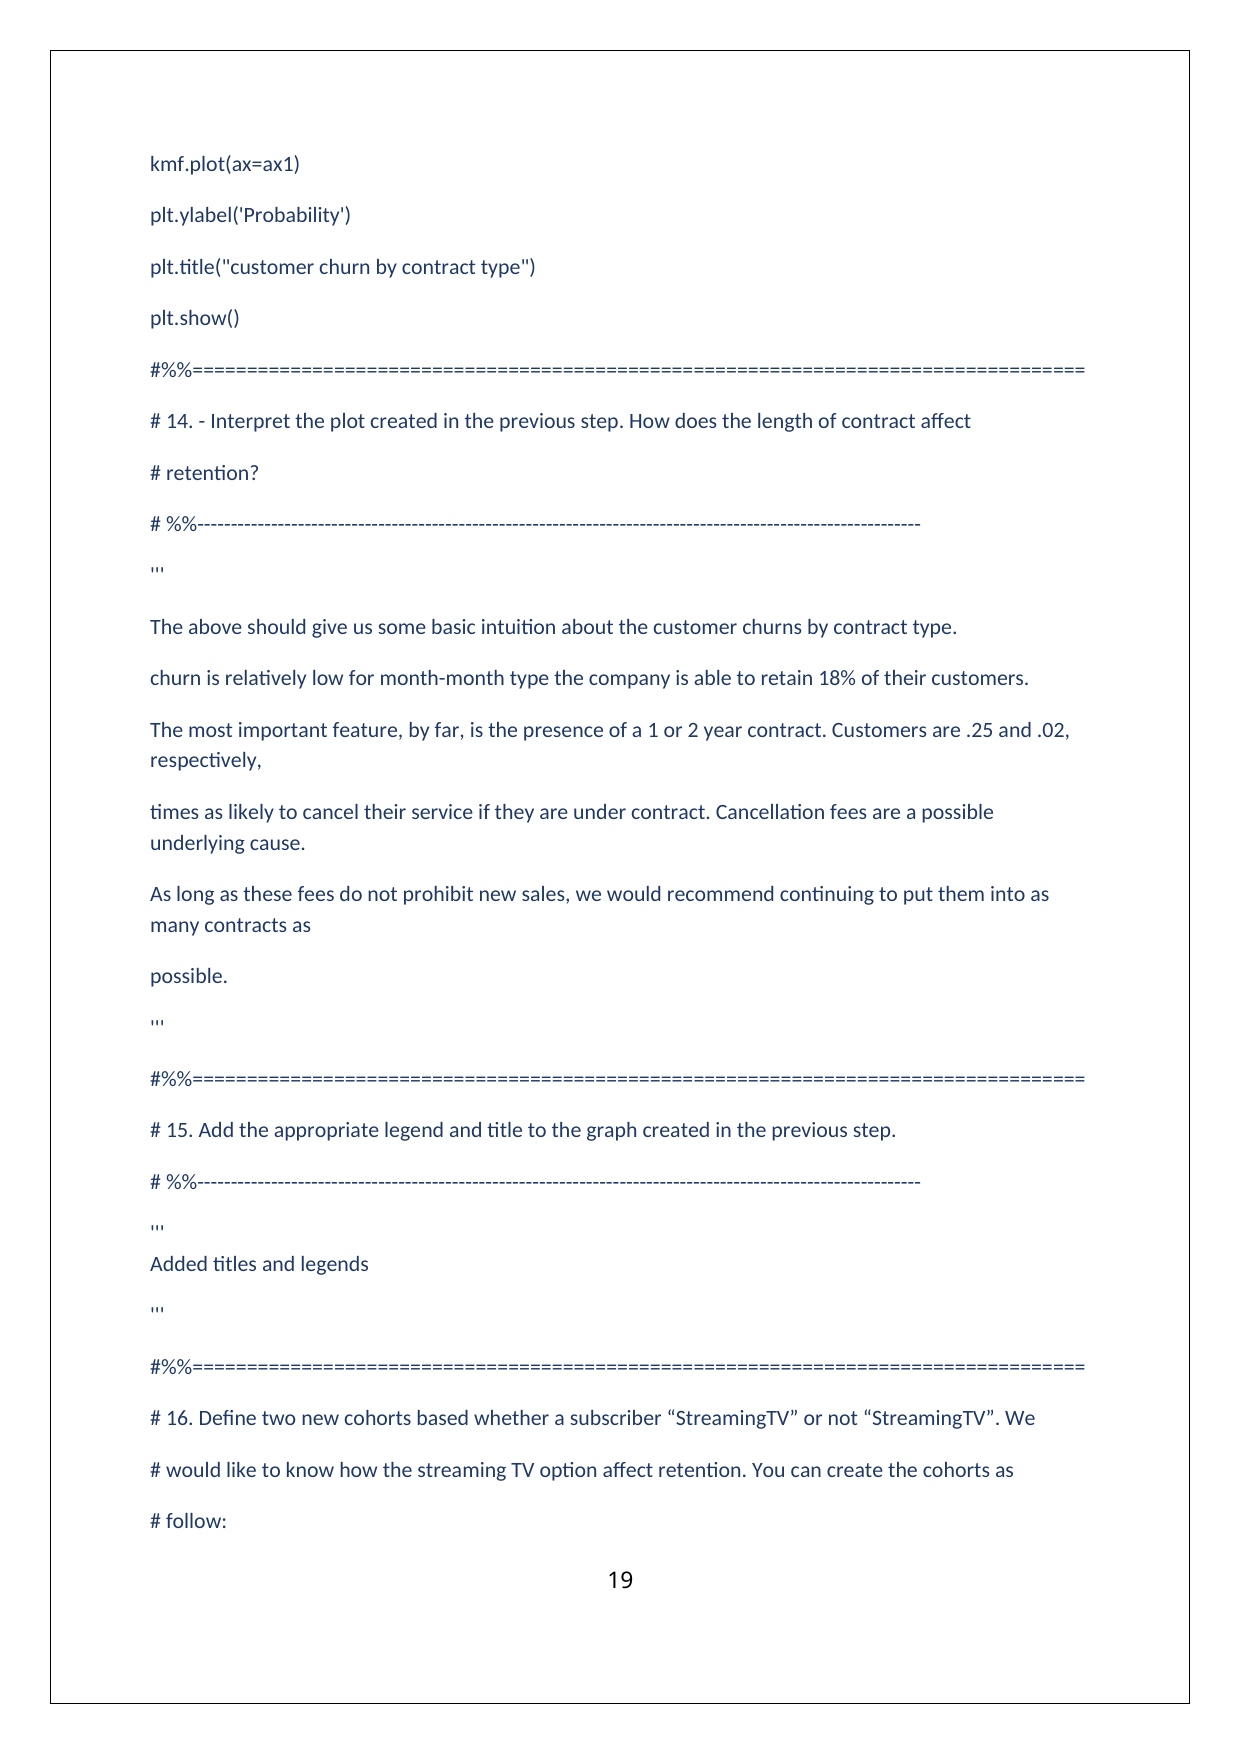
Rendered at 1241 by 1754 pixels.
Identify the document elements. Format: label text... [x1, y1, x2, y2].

text As long as these fees do not prohibit new sales, we would recommend continuing to put them into as many contracts as [150, 880, 1090, 937]
text plt.ylabel('Probability') [150, 201, 1090, 228]
text # %%------------------------------------------------------------------------------------------------------------ [150, 1168, 1090, 1195]
text The most important feature, by far, is the presence of a 1 or 2 year contract. Customers are .25 and .02, respectively, [150, 716, 1090, 773]
text # would like to know how the streaming TV option affect retention. You can create the cohorts as [150, 1456, 1090, 1483]
text ''' [150, 1302, 1090, 1328]
text churn is relatively low for month-month type the company is able to retain 18% of their customers. [150, 664, 1090, 691]
text times as likely to cancel their service if they are under contract. Cancellation fees are a possible underlying cause. [150, 798, 1090, 855]
text possible. [150, 962, 1090, 989]
text ''' [150, 1014, 1090, 1040]
text # 15. Add the appropriate legend and title to the graph created in the previous step. [150, 1117, 1090, 1143]
text # 16. Define two new cohorts based whether a subscriber “StreamingTV” or not “StreamingTV”. We [150, 1404, 1090, 1431]
text #%%================================================================================== [150, 1353, 1090, 1380]
text #%%================================================================================== [150, 1065, 1090, 1092]
text The above should give us some basic intuition about the customer churns by contract type. [150, 613, 1090, 640]
text # 14. - Interpret the plot created in the previous step. How does the length of contract affect [150, 407, 1090, 434]
text plt.show() [150, 304, 1090, 331]
text # follow: [150, 1507, 1090, 1534]
text kmf.plot(ax=ax1) [150, 150, 1090, 177]
text # %%------------------------------------------------------------------------------------------------------------ [150, 510, 1090, 537]
text ''' Added titles and legends [150, 1219, 1090, 1277]
text #%%================================================================================== [150, 356, 1090, 382]
text plt.title("customer churn by contract type") [150, 253, 1090, 279]
text ''' [150, 562, 1090, 588]
text # retention? [150, 459, 1090, 485]
